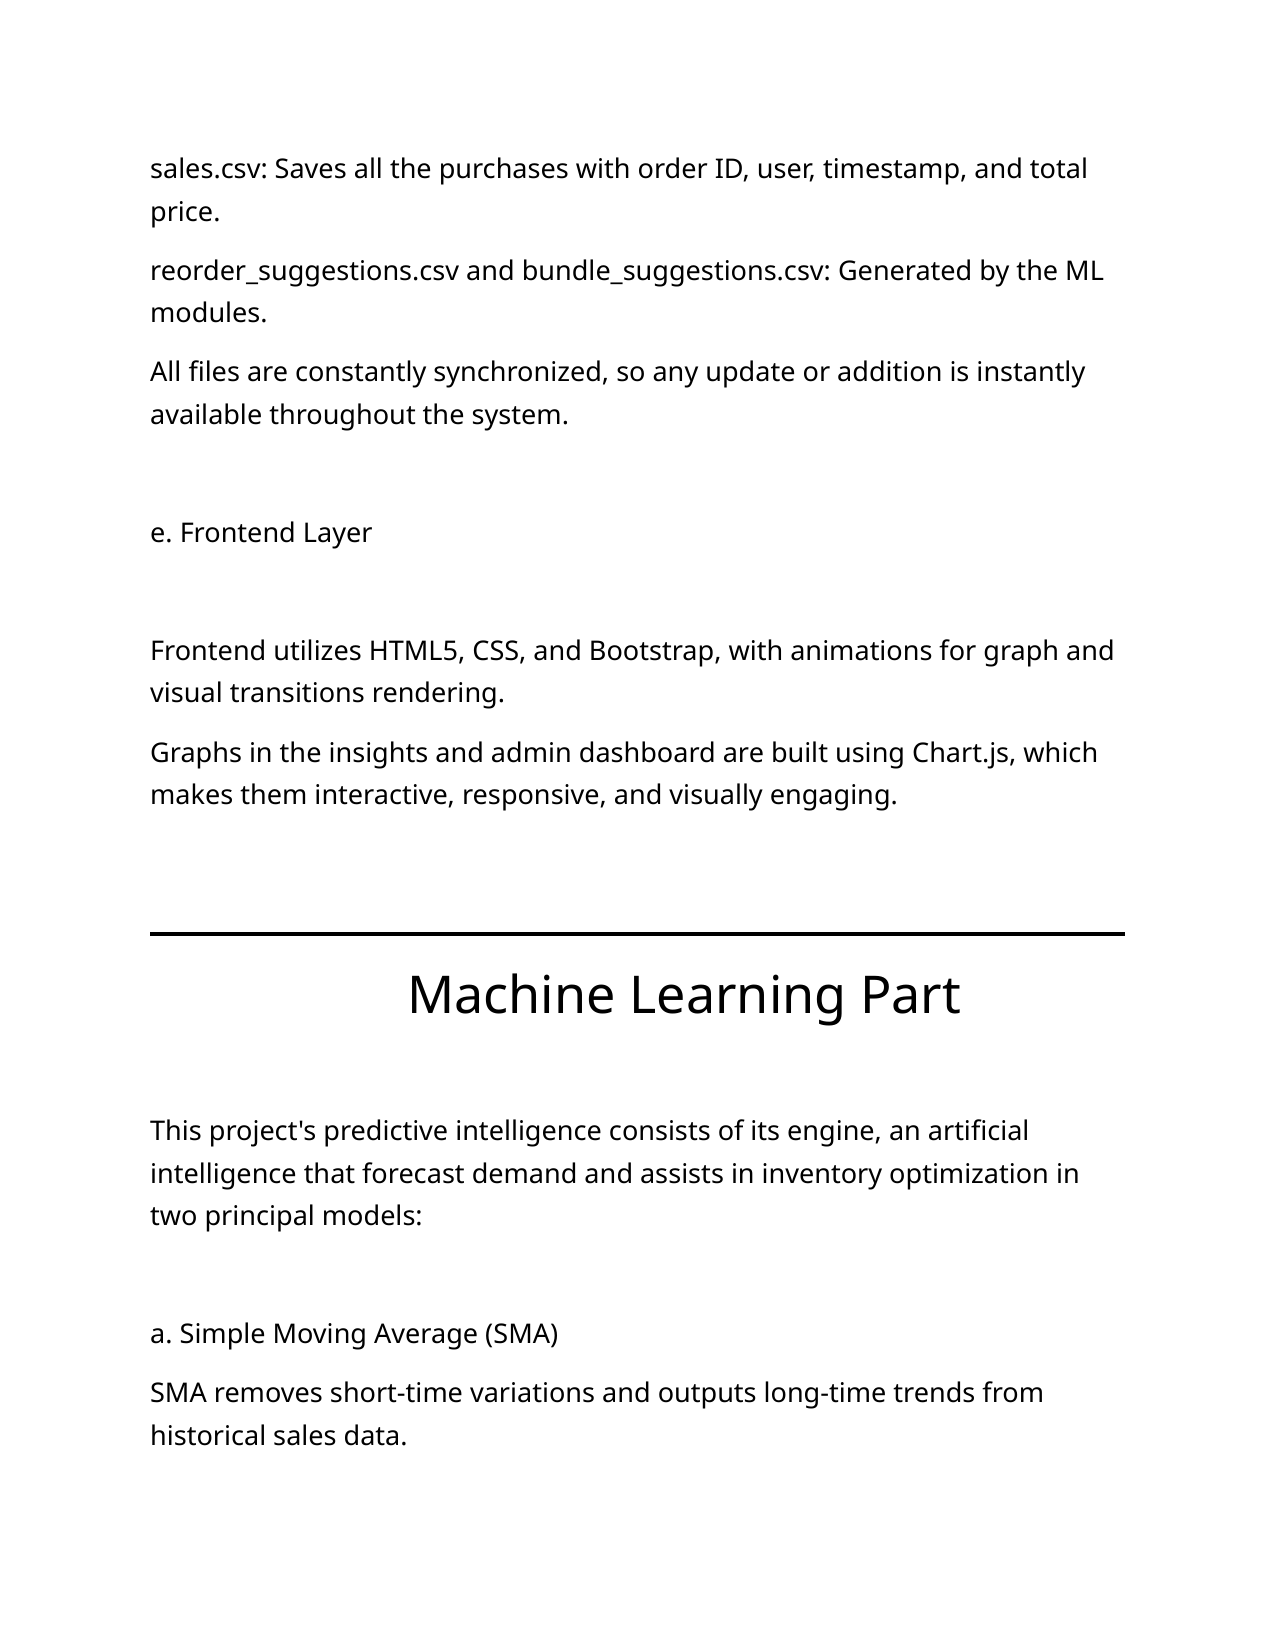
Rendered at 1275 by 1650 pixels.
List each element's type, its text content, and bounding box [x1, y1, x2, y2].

text This project's predictive intelligence consists of its engine, an artificial intelligence that forecast demand and assists in inventory optimization in two principal models: [150, 1112, 1125, 1233]
text All files are constantly synchronized, so any update or addition is instantly available throughout the system. [150, 353, 1125, 432]
text Graphs in the insights and admin dashboard are built using Chart.js, which makes them interactive, responsive, and visually engaging. [150, 733, 1125, 812]
text sales.csv: Saves all the purchases with order ID, user, timestamp, and total price. [150, 150, 1125, 229]
text Frontend utilizes HTML5, CSS, and Bootstrap, with animations for graph and visual transitions rendering. [150, 632, 1125, 711]
text a. Simple Moving Average (SMA) [150, 1315, 1125, 1352]
text SMA removes short-time variations and outputs long-time trends from historical sales data. [150, 1374, 1125, 1453]
text Machine Learning Part [150, 958, 1125, 1029]
text reorder_suggestions.csv and bundle_suggestions.csv: Generated by the ML modules. [150, 251, 1125, 331]
text e. Frontend Layer [150, 513, 1125, 550]
